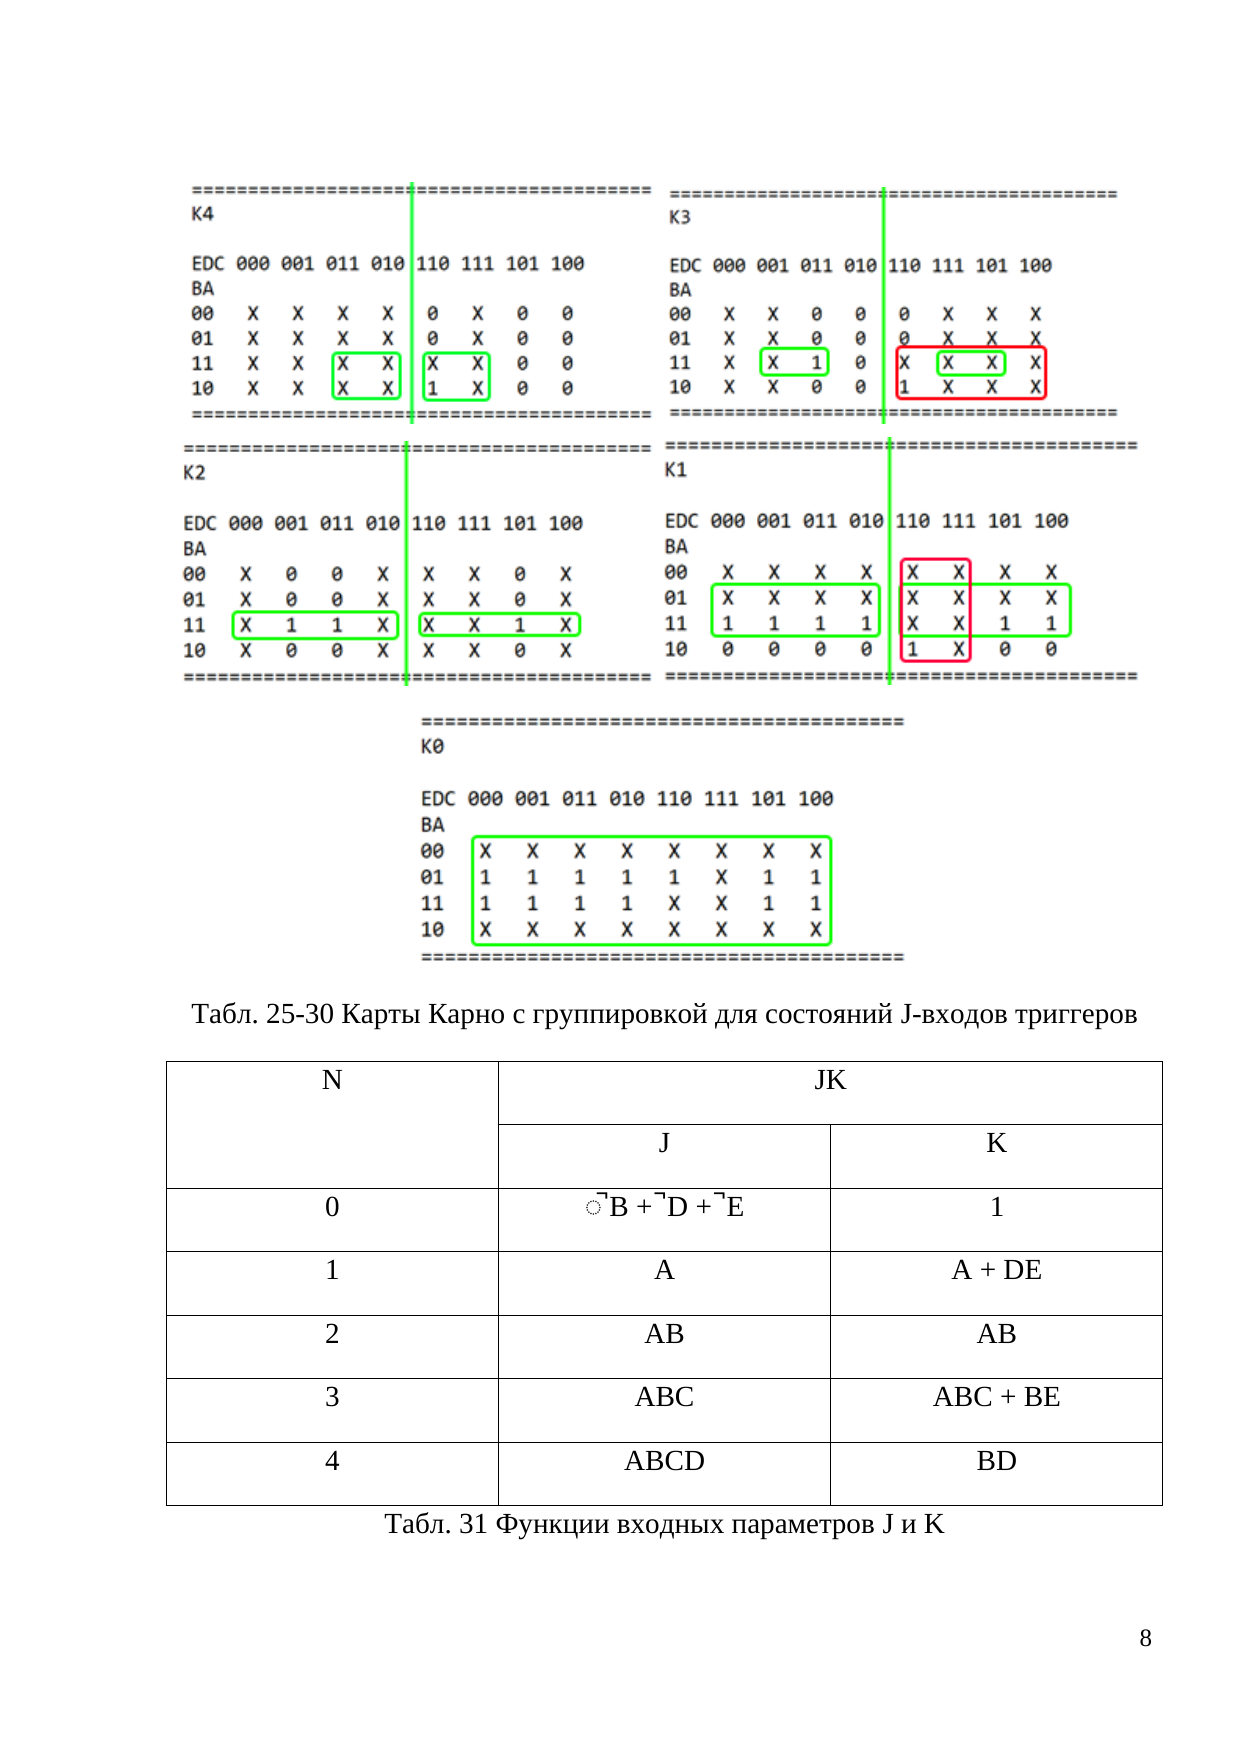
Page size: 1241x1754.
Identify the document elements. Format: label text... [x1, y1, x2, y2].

table_cell ABCD [499, 1443, 830, 1505]
table_cell 3 [167, 1379, 498, 1442]
table_cell 0 [167, 1189, 498, 1251]
table_cell 4 [167, 1443, 498, 1505]
table_cell 1 [167, 1252, 498, 1315]
table_cell ABC + BE [831, 1379, 1162, 1442]
table_cell J [499, 1125, 830, 1188]
table_cell BD [831, 1443, 1162, 1505]
table_header JK [499, 1062, 1162, 1124]
text Табл. 25-30 Карты Карно c группировкой для состояний J-входов триггеров [177, 996, 1152, 1029]
table_cell A [499, 1252, 830, 1315]
table_cell AB [831, 1316, 1162, 1378]
picture [180, 437, 1149, 686]
table_cell 2 [167, 1316, 498, 1378]
table_cell 1 [831, 1189, 1162, 1251]
table_cell ABC [499, 1379, 830, 1442]
table_cell K [831, 1125, 1162, 1188]
picture [186, 182, 1143, 424]
table_cell A + DE [831, 1252, 1162, 1315]
text Табл. 31 Функции входных параметров J и K [177, 1506, 1152, 1539]
picture [415, 714, 914, 967]
table_cell ̚ B + ̚ D + ̚ E [499, 1189, 830, 1251]
table_cell AB [499, 1316, 830, 1378]
table_header N [167, 1062, 498, 1188]
